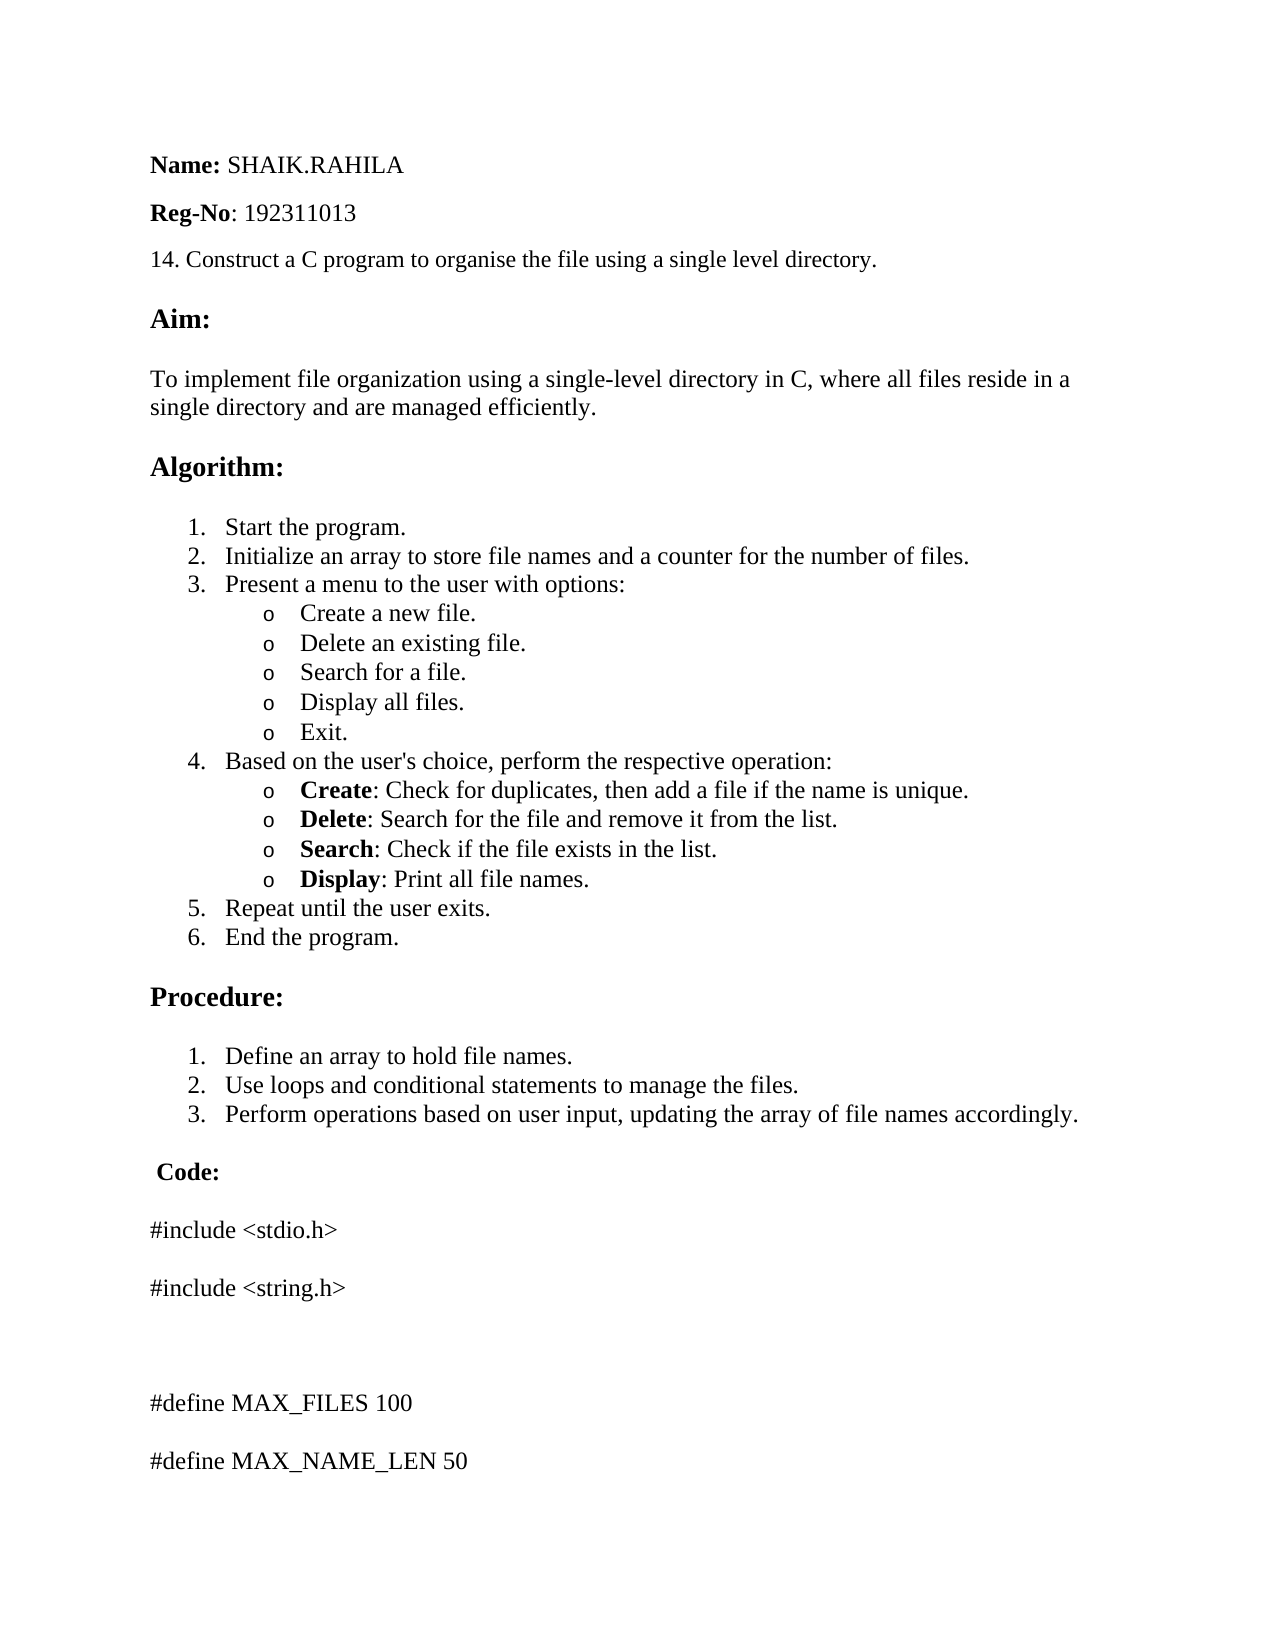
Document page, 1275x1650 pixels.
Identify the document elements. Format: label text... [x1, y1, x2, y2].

text #define MAX_NAME_LEN 50 [150, 1446, 1125, 1475]
text #define MAX_FILES 100 [150, 1388, 1125, 1417]
list Use loops and conditional statements to manage the files. [187, 1070, 1125, 1099]
text #include <stdio.h> [150, 1215, 1125, 1243]
text To implement file organization using a single-level directory in C, where all files reside in a single directory and are managed efficiently. [150, 364, 1125, 421]
list Exit. [262, 717, 1125, 746]
list Create: Check for duplicates, then add a file if the name is unique. [262, 775, 1125, 804]
text 14. Construct a C program to organise the file using a single level directory. [150, 245, 1125, 273]
list Based on the user's choice, perform the respective operation: [187, 746, 1125, 775]
text Name: SHAIK.RAHILA [150, 150, 1125, 179]
text Algorithm: [150, 450, 1125, 483]
list End the program. [187, 922, 1125, 951]
list Display: Print all file names. [262, 864, 1125, 893]
subtitle Code: [150, 1157, 1125, 1186]
list Search for a file. [262, 657, 1125, 687]
list Display all files. [262, 687, 1125, 717]
list Present a menu to the user with options: [187, 569, 1125, 598]
list Initialize an array to store file names and a counter for the number of files. [187, 541, 1125, 569]
list Delete: Search for the file and remove it from the list. [262, 804, 1125, 834]
text Reg-No: 192311013 [150, 198, 1125, 226]
list Start the program. [187, 512, 1125, 541]
text Aim: [150, 302, 1125, 334]
list Search: Check if the file exists in the list. [262, 834, 1125, 864]
list Create a new file. [262, 598, 1125, 628]
text #include <string.h> [150, 1273, 1125, 1301]
list Define an array to hold file names. [187, 1041, 1125, 1070]
list Repeat until the user exits. [187, 893, 1125, 922]
list Delete an existing file. [262, 628, 1125, 657]
list Perform operations based on user input, updating the array of file names accordingly. [187, 1099, 1125, 1128]
text Procedure: [150, 980, 1125, 1012]
